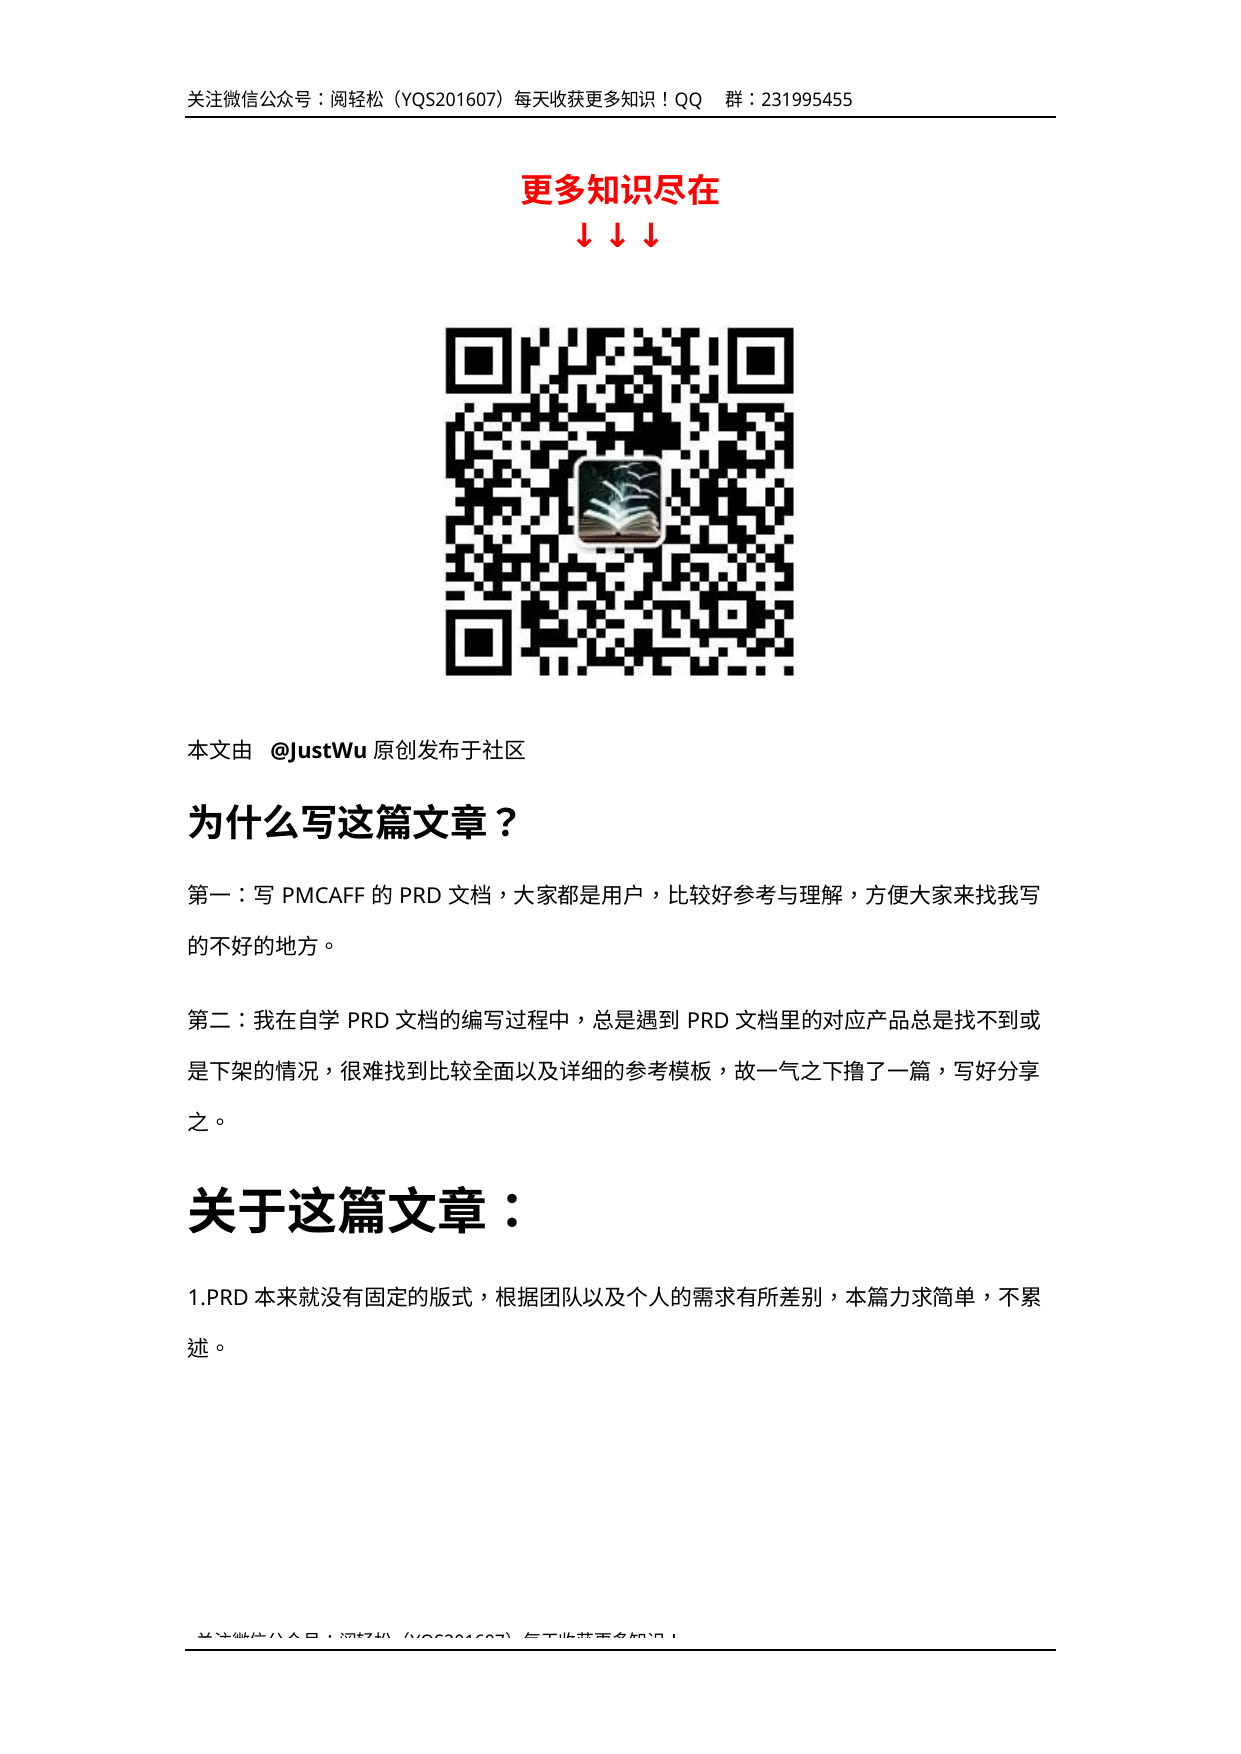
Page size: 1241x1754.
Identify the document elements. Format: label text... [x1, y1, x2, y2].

picture [418, 301, 822, 704]
text 第二：我在自学 PRD 文档的编写过程中，总是遇到 PRD 文档里的对应产品总是找不到或 是下架的情况，很难找到比较全面以及详细的参考模板，故一气之下撸了一篇，写好分享 之。 [187, 1005, 1043, 1137]
text 1.PRD 本来就没有固定的版式，根据团队以及个人的需求有所差别，本篇力求简单，不累 述。 [187, 1282, 1044, 1363]
text 为什么写这篇文章？ [187, 797, 1067, 848]
subtitle 更多知识尽在↓↓↓ [493, 165, 747, 257]
text 本文由 @JustWu 原创发布于社区 [187, 735, 1067, 765]
text 第一：写 PMCAFF 的 PRD 文档，大家都是用户，比较好参考与理解，方便大家来找我写 的不好的地方。 [187, 880, 1043, 960]
text 关于这篇文章： [187, 1176, 1067, 1244]
